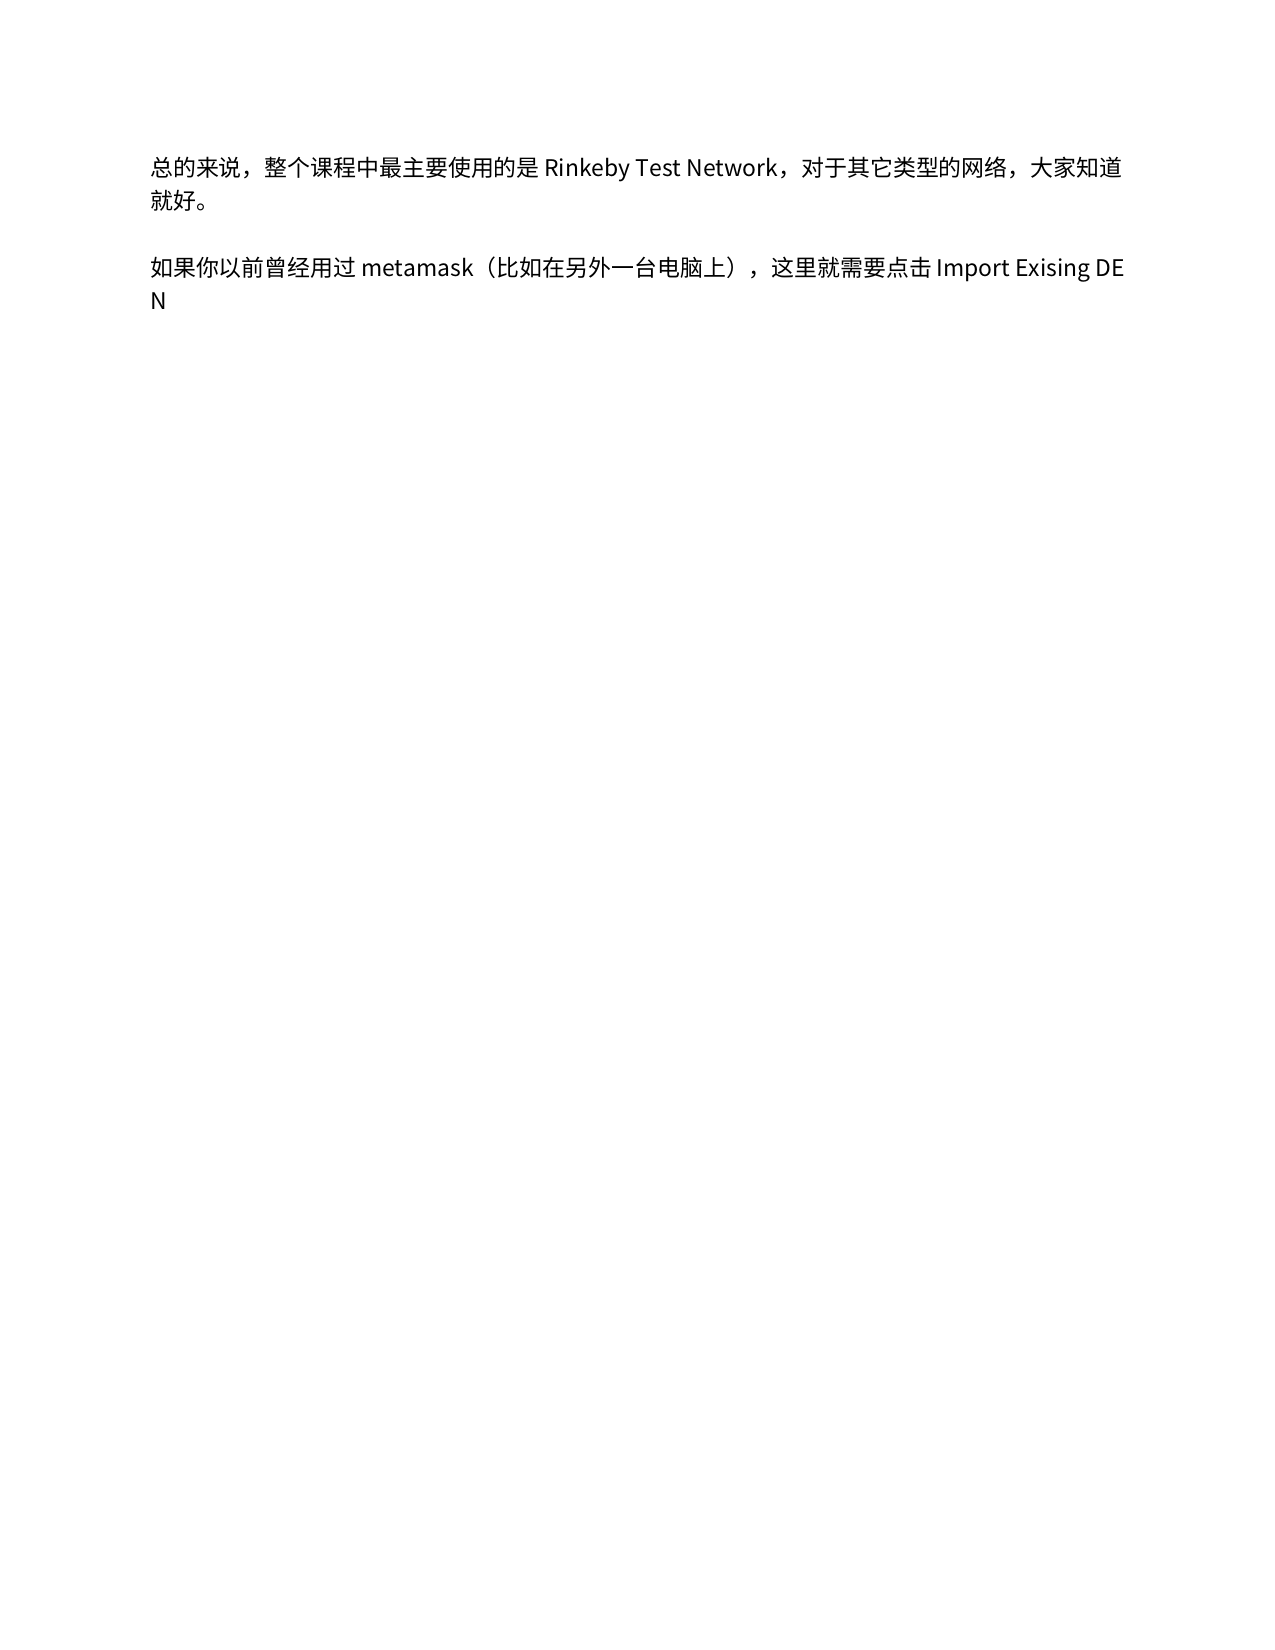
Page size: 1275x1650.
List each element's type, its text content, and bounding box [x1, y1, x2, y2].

text 如果你以前曾经用过metamask（比如在另外一台电脑上），这里就需要点击Import Exising DEN [150, 250, 1125, 316]
text 总的来说，整个课程中最主要使用的是Rinkeby Test Network，对于其它类型的网络，大家知道就好。 [150, 150, 1125, 216]
